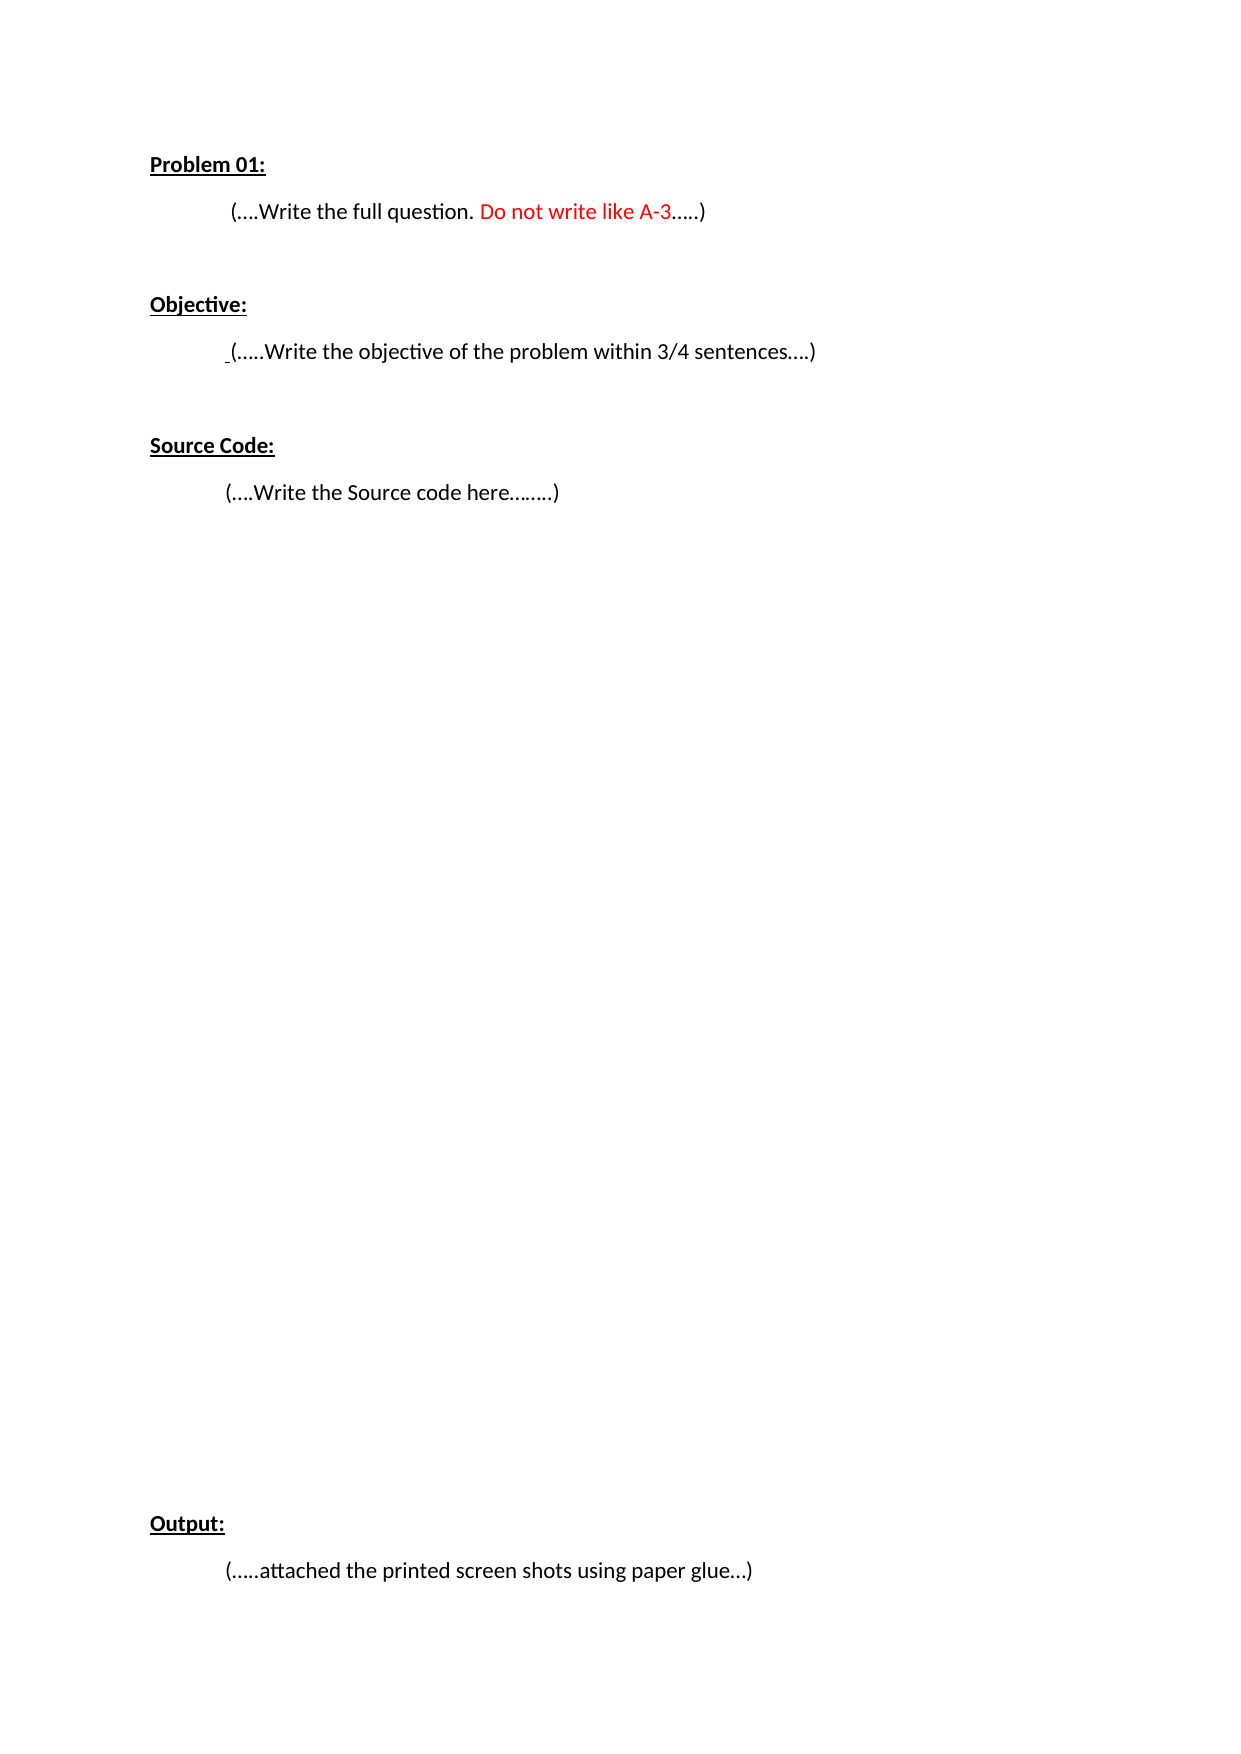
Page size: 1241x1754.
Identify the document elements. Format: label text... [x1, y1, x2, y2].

text (….Write the full question. Do not write like A-3…..) [150, 197, 1090, 225]
text (…..attached the printed screen shots using paper glue…) [150, 1556, 1090, 1584]
text Source Code: [150, 431, 1090, 459]
text (…..Write the objective of the problem within 3/4 sentences….) [150, 337, 1090, 366]
text Objective: [150, 291, 1090, 319]
text Output: [150, 1509, 1090, 1537]
text (….Write the Source code here……..) [150, 478, 1090, 506]
text Problem 01: [150, 150, 1090, 178]
